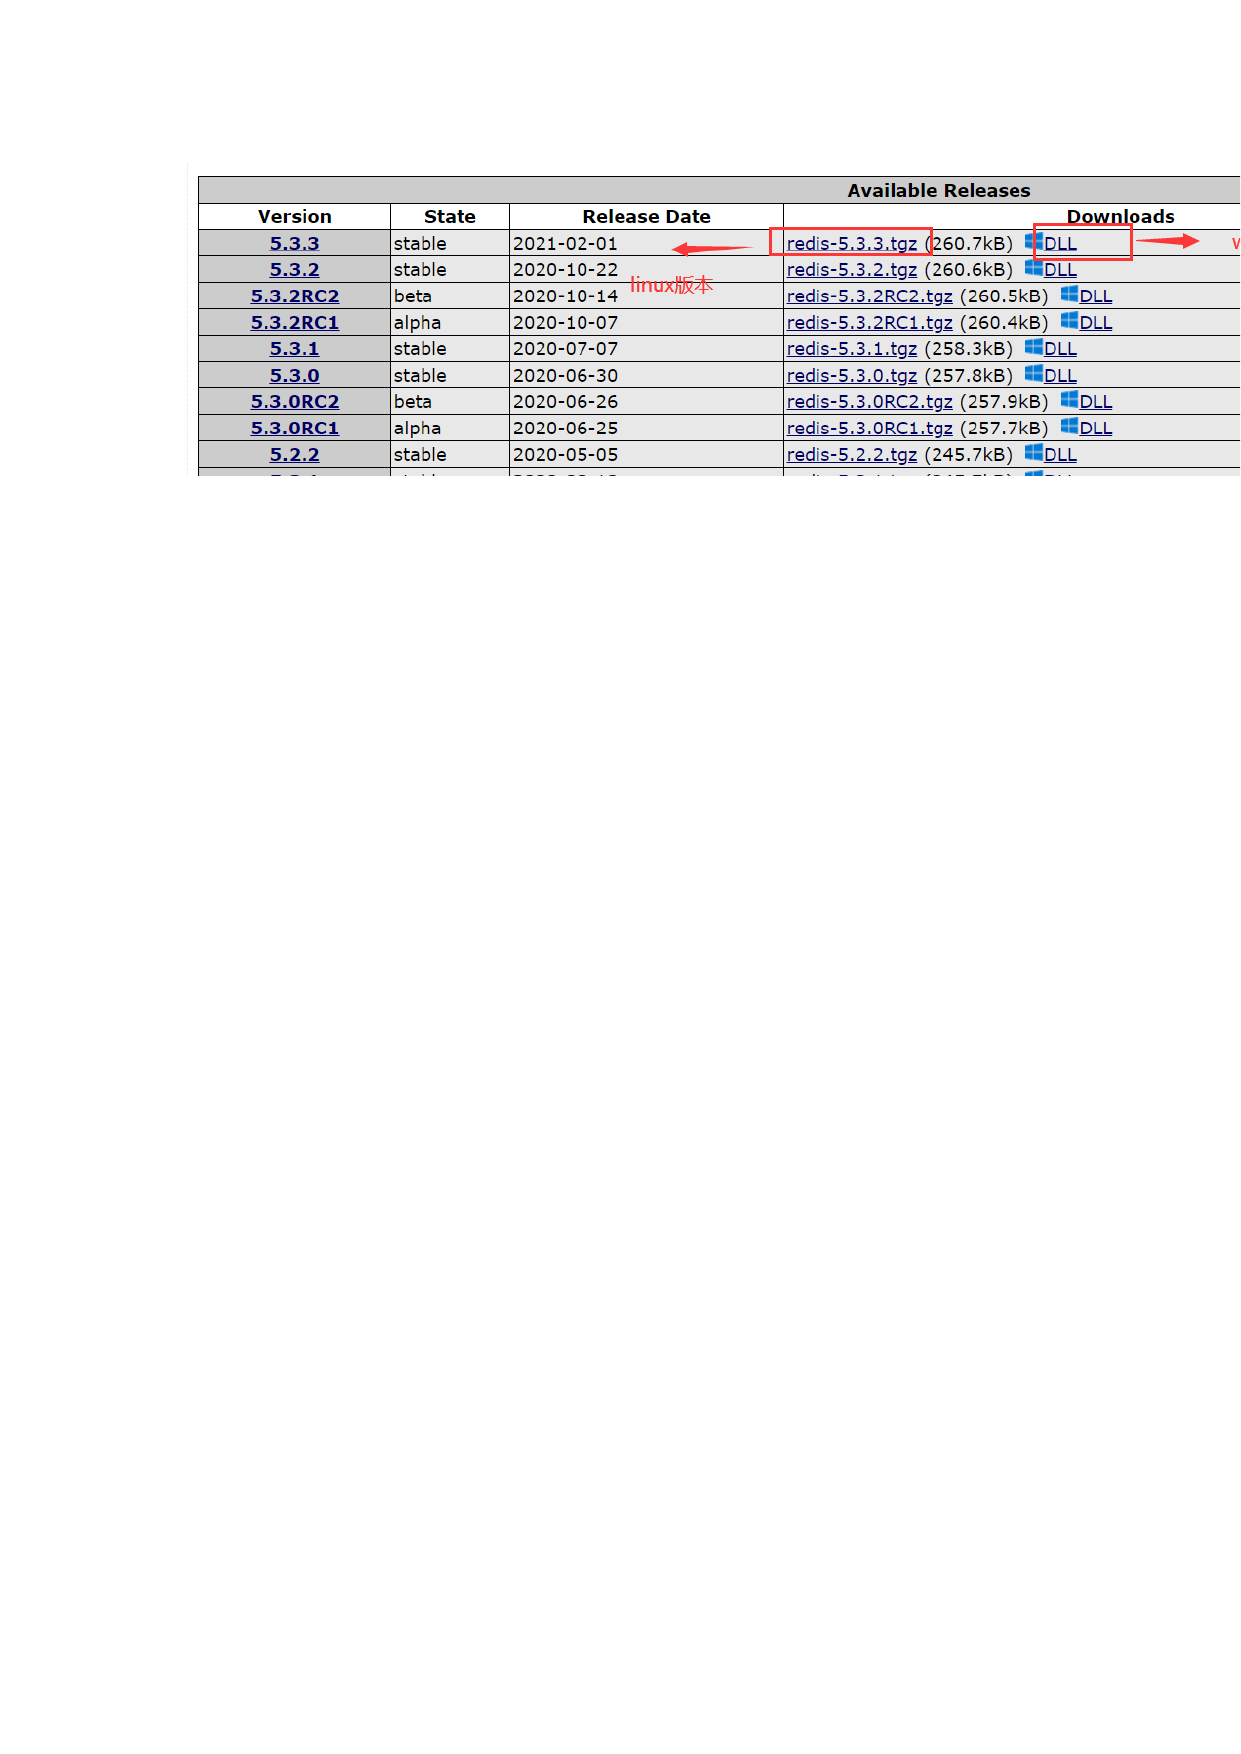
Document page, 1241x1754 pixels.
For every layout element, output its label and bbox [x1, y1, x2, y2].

picture [187, 162, 1241, 476]
